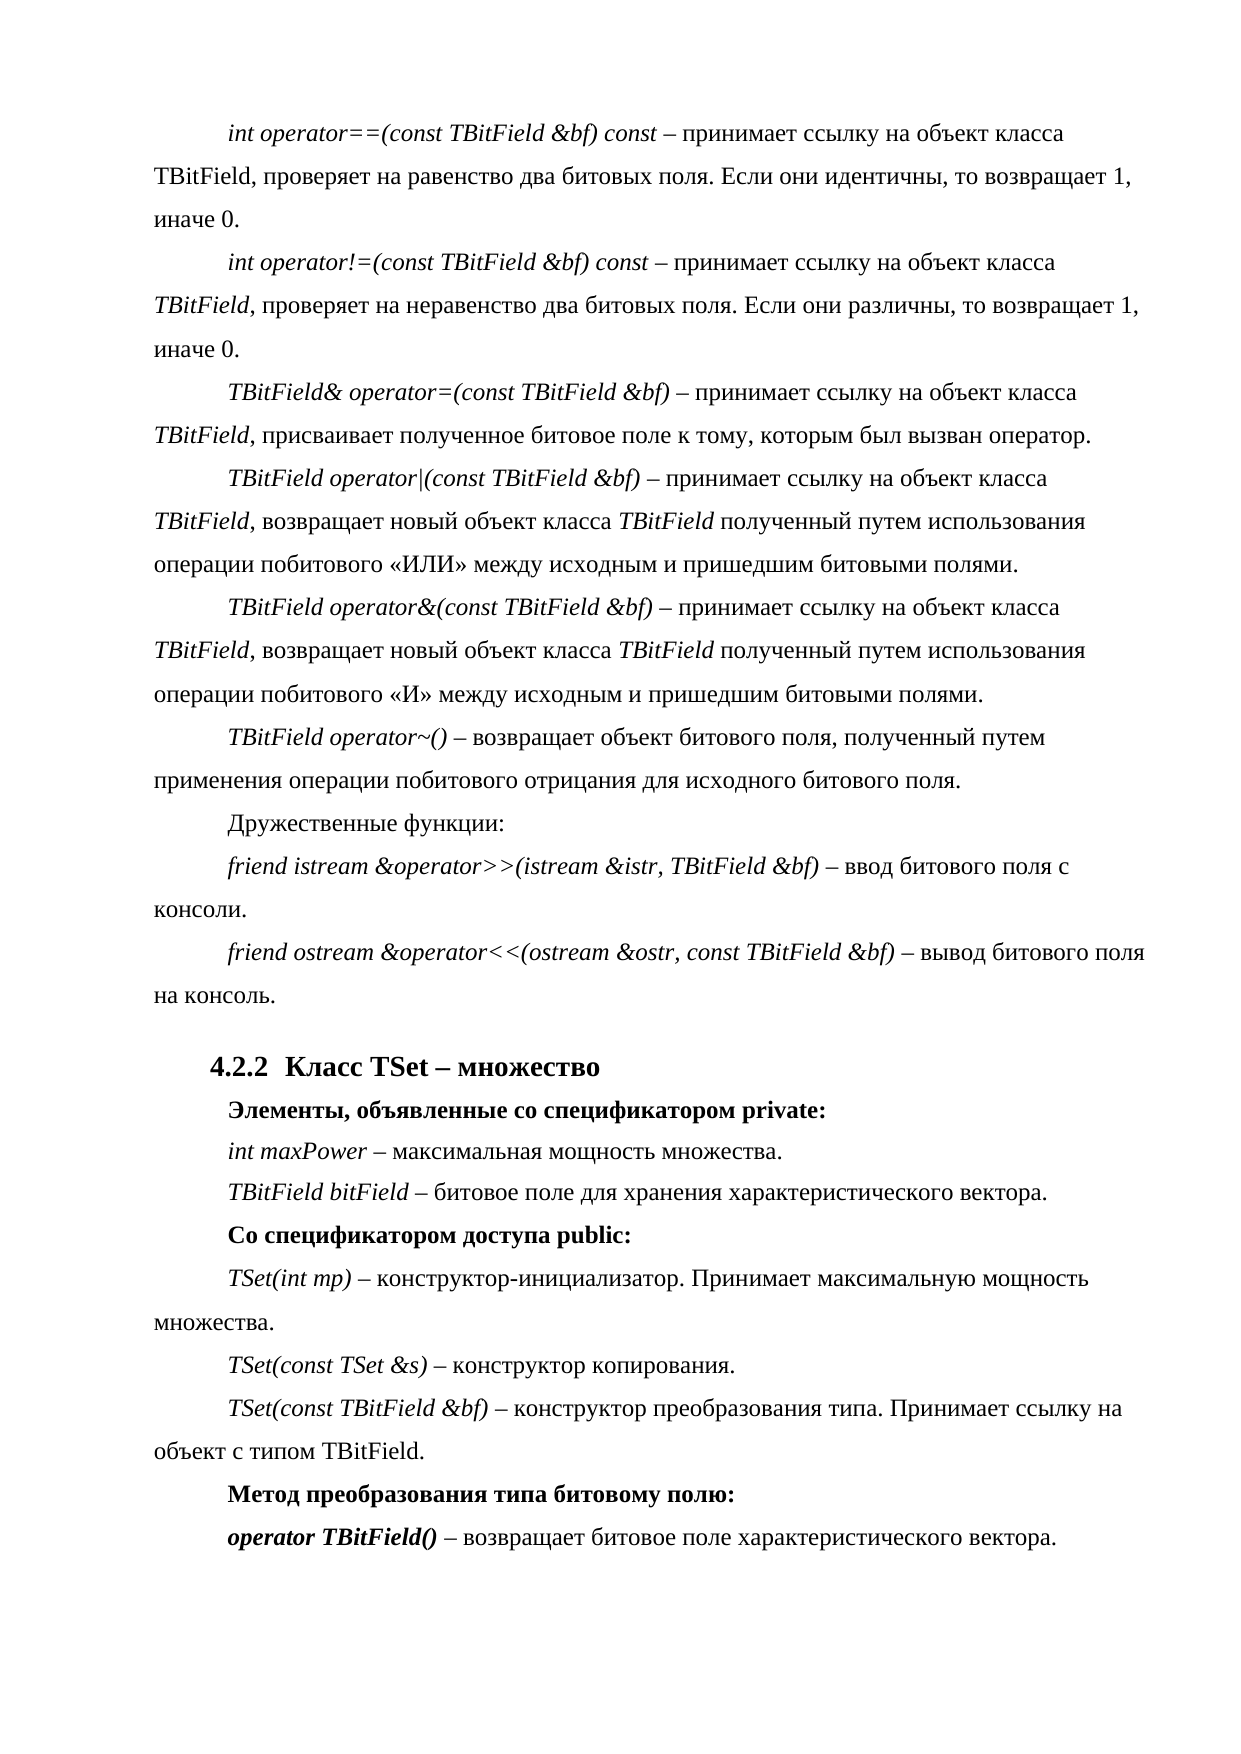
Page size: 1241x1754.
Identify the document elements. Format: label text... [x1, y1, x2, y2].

text operator TBitField() – возвращает битовое поле характеристического вектора. [153, 1522, 1152, 1551]
text TBitField& operator=(const TBitField &bf) – принимает ссылку на объект класса TBitField, присваивает полученное битовое поле к тому, которым был вызван оператор. [153, 377, 1152, 449]
text TSet(const TBitField &bf) – конструктор преобразования типа. Принимает ссылку на объект с типом TBitField. [153, 1393, 1152, 1465]
text Со спецификатором доступа public: [153, 1220, 1152, 1249]
text Дружественные функции: [153, 808, 1152, 837]
text TBitField operator&(const TBitField &bf) – принимает ссылку на объект класса TBitField, возвращает новый объект класса TBitField полученный путем использования операции побитового «И» между исходным и пришедшим битовыми полями. [153, 592, 1152, 707]
text TBitField operator|(const TBitField &bf) – принимает ссылку на объект класса TBitField, возвращает новый объект класса TBitField полученный путем использования операции побитового «ИЛИ» между исходным и пришедшим битовыми полями. [153, 463, 1152, 578]
text TSet(int mp) – конструктор-инициализатор. Принимает максимальную мощность множества. [153, 1263, 1152, 1335]
text Метод преобразования типа битовому полю: [153, 1479, 1152, 1508]
text friend istream &operator>>(istream &istr, TBitField &bf) – ввод битового поля с консоли. [153, 851, 1152, 923]
text TBitField bitField – битовое поле для хранения характеристического вектора. [153, 1177, 1152, 1206]
text int maxPower – максимальная мощность множества. [153, 1136, 1152, 1165]
text friend ostream &operator<<(ostream &ostr, const TBitField &bf) – вывод битового поля на консоль. [153, 937, 1152, 1009]
text Элементы, объявленные со спецификатором private: [153, 1095, 1152, 1123]
text TSet(const TSet &s) – конструктор копирования. [153, 1350, 1152, 1378]
text int operator==(const TBitField &bf) const – принимает ссылку на объект класса TBitField, проверяет на равенство два битовых поля. Если они идентичны, то возвращает 1, иначе 0. [153, 118, 1152, 233]
text TBitField operator~() – возвращает объект битового поля, полученный путем применения операции побитового отрицания для исходного битового поля. [153, 722, 1152, 794]
text int operator!=(const TBitField &bf) const – принимает ссылку на объект класса TBitField, проверяет на неравенство два битовых поля. Если они различны, то возвращает 1, иначе 0. [153, 247, 1152, 362]
subtitle Класс TSet – множество [210, 1049, 1152, 1082]
